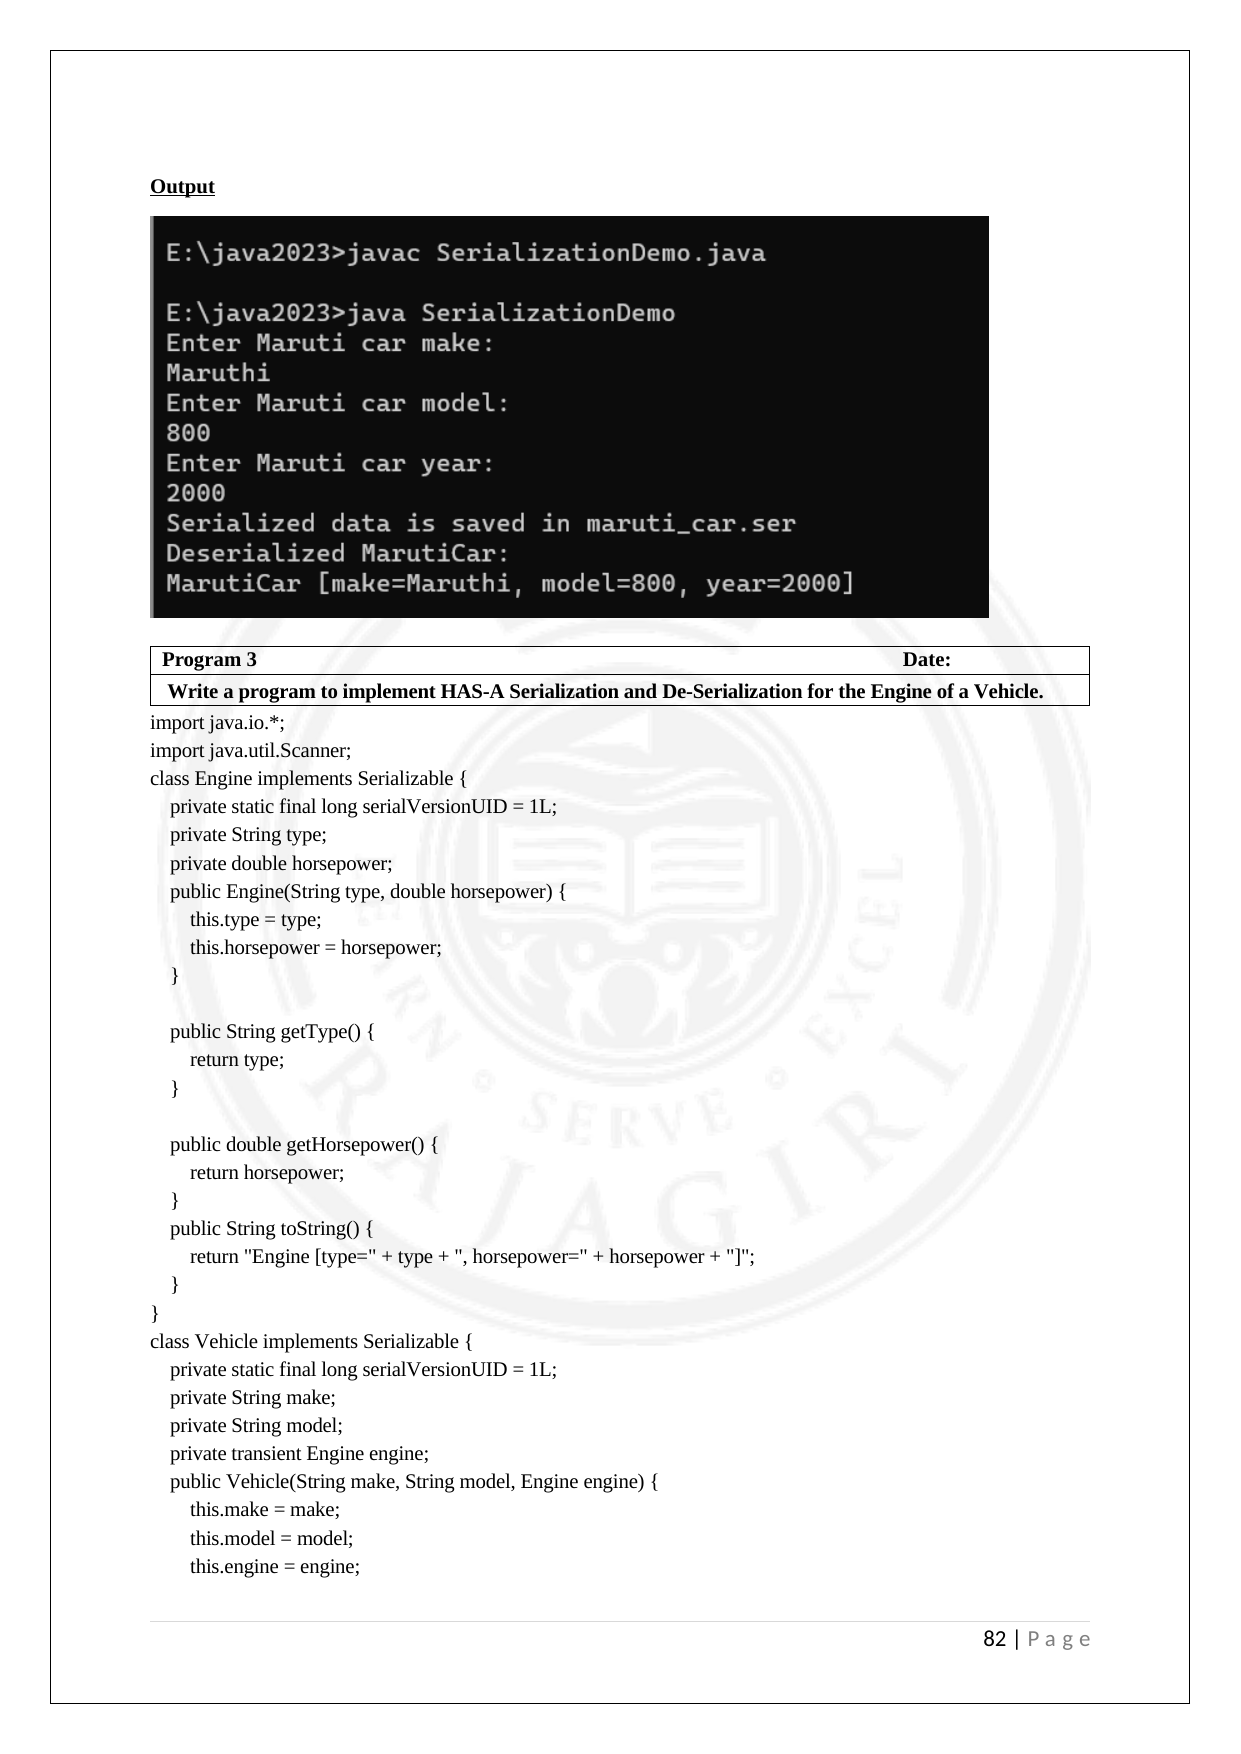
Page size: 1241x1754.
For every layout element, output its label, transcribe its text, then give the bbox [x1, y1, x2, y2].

text private static final long serialVersionUID = 1L; [150, 794, 1090, 818]
text } [150, 1272, 1090, 1296]
text } [150, 1075, 1090, 1099]
text return horsepower; [150, 1160, 1090, 1184]
text class Engine implements Serializable { [150, 766, 1090, 790]
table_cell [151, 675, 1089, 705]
text import java.util.Scanner; [150, 738, 1090, 762]
text public String getType() { [150, 1019, 1090, 1043]
text public Engine(String type, double horsepower) { [150, 878, 1090, 903]
text this.make = make; [150, 1497, 1090, 1521]
text private double horsepower; [150, 850, 1090, 874]
text private transient Engine engine; [150, 1441, 1090, 1465]
text } [150, 1188, 1090, 1212]
text return "Engine [type=" + type + ", horsepower=" + horsepower + "]"; [150, 1244, 1090, 1268]
text return type; [150, 1047, 1090, 1071]
text class Vehicle implements Serializable { [150, 1328, 1090, 1353]
text this.type = type; [150, 907, 1090, 931]
text public Vehicle(String make, String model, Engine engine) { [150, 1469, 1090, 1493]
text public double getHorsepower() { [150, 1132, 1090, 1156]
text } [150, 963, 1090, 987]
text this.model = model; [150, 1525, 1090, 1549]
text this.horsepower = horsepower; [150, 935, 1090, 959]
text private String type; [150, 822, 1090, 846]
text } [150, 1300, 1090, 1324]
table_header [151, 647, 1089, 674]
text private static final long serialVersionUID = 1L; [150, 1357, 1090, 1381]
text public String toString() { [150, 1216, 1090, 1240]
text this.engine = engine; [150, 1553, 1090, 1578]
text private String make; [150, 1385, 1090, 1409]
picture [150, 216, 1091, 1355]
text Output [150, 174, 1090, 198]
text private String model; [150, 1413, 1090, 1437]
text import java.io.*; [150, 710, 1090, 734]
